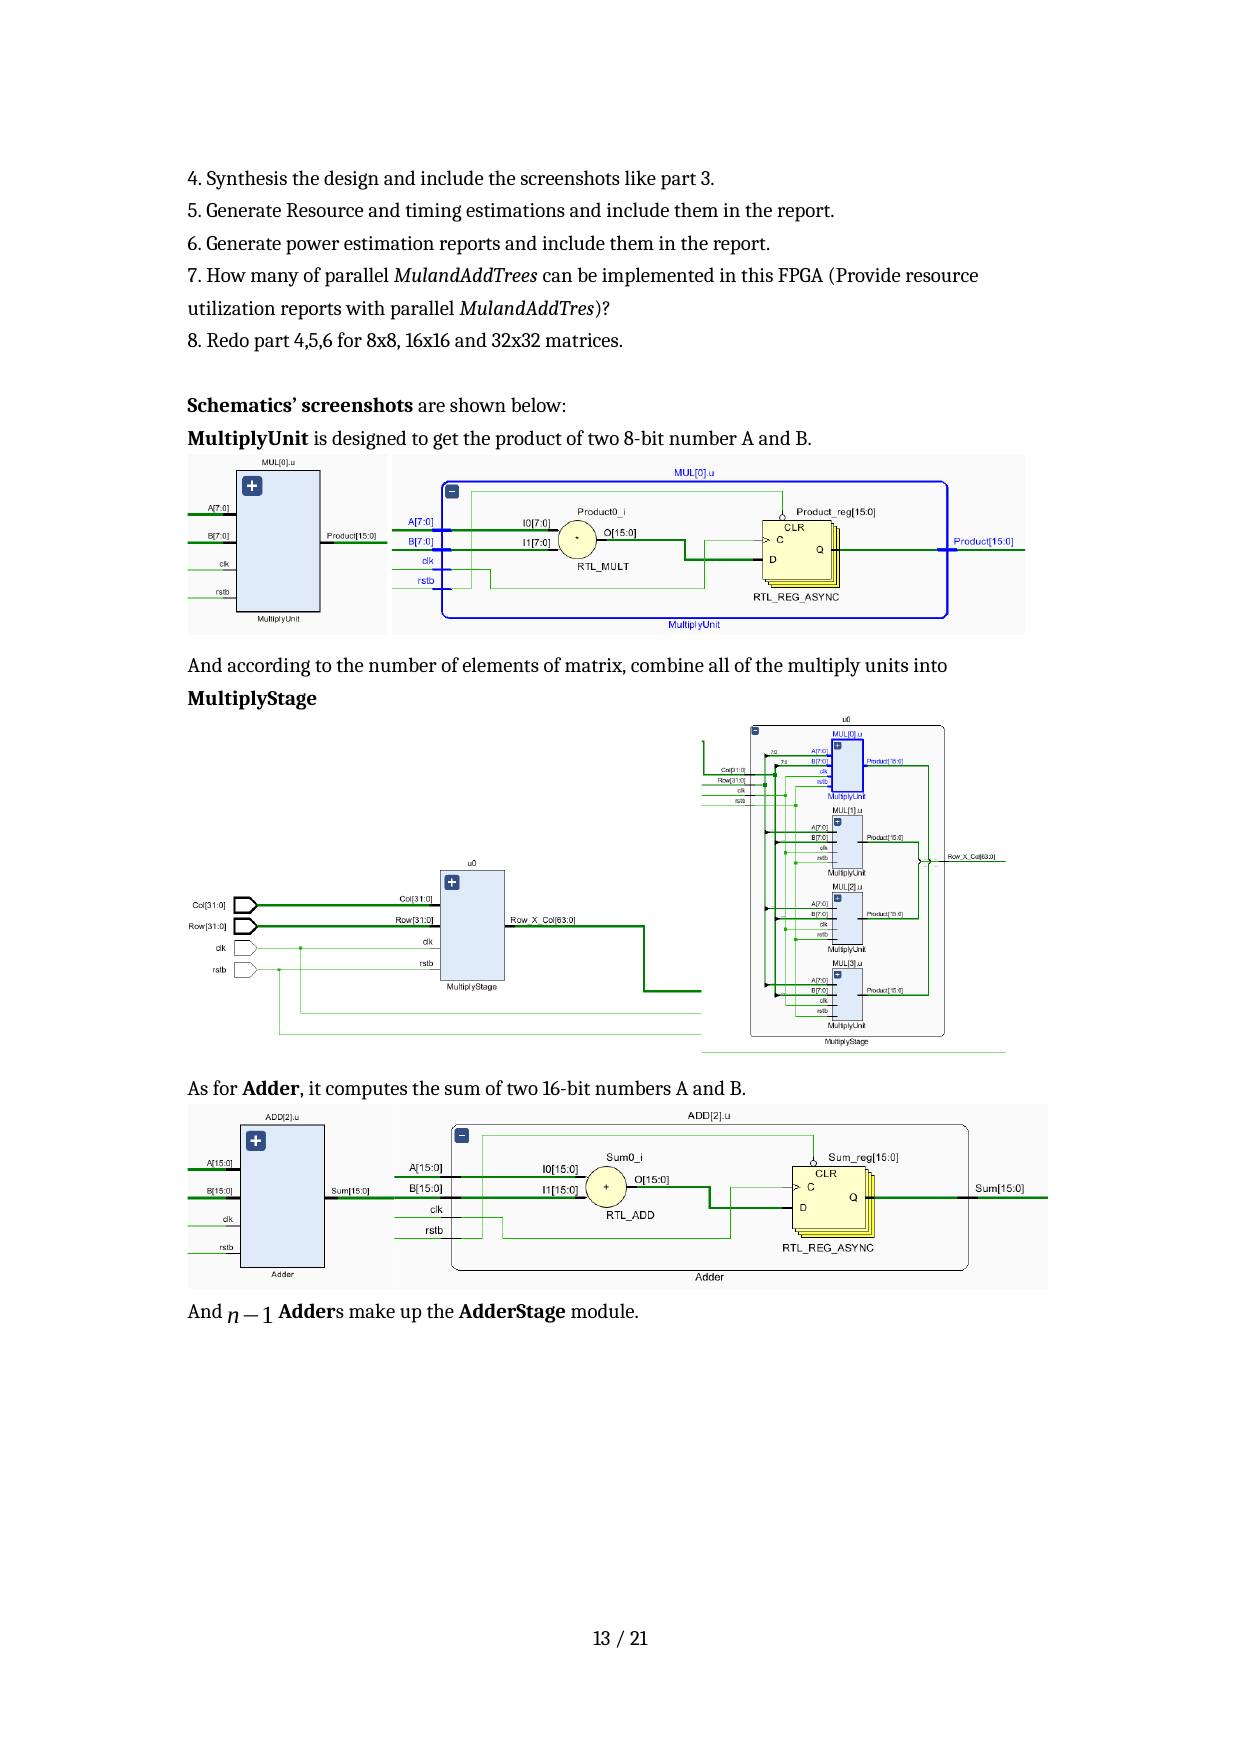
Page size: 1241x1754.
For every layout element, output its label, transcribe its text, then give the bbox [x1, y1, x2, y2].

picture [187, 454, 388, 635]
text 8. Redo part 4,5,6 for 8x8, 16x16 and 32x32 matrices. [187, 324, 1053, 357]
text Schematics’ screenshots are shown below: [187, 389, 1053, 422]
picture [187, 1104, 1048, 1289]
text 7. How many of parallel MulandAddTrees can be implemented in this FPGA (Provide resource utilization reports with parallel MulandAddTres)? [187, 259, 1053, 324]
picture [391, 455, 1026, 635]
text 4. Synthesis the design and include the screenshots like part 3. [187, 162, 1053, 194]
text 6. Generate power estimation reports and include them in the report. [187, 227, 1053, 259]
text MultiplyUnit is designed to get the product of two 8-bit number A and B. [187, 422, 1053, 454]
text 5. Generate Resource and timing estimations and include them in the report. [187, 194, 1053, 227]
text As for Adder, it computes the sum of two 16-bit numbers A and B. [187, 1072, 1053, 1104]
picture [187, 714, 1006, 1054]
text And according to the number of elements of matrix, combine all of the multiply units into MultiplyStage [187, 649, 1053, 714]
text And Adders make up the AdderStage module. [187, 1299, 1053, 1332]
